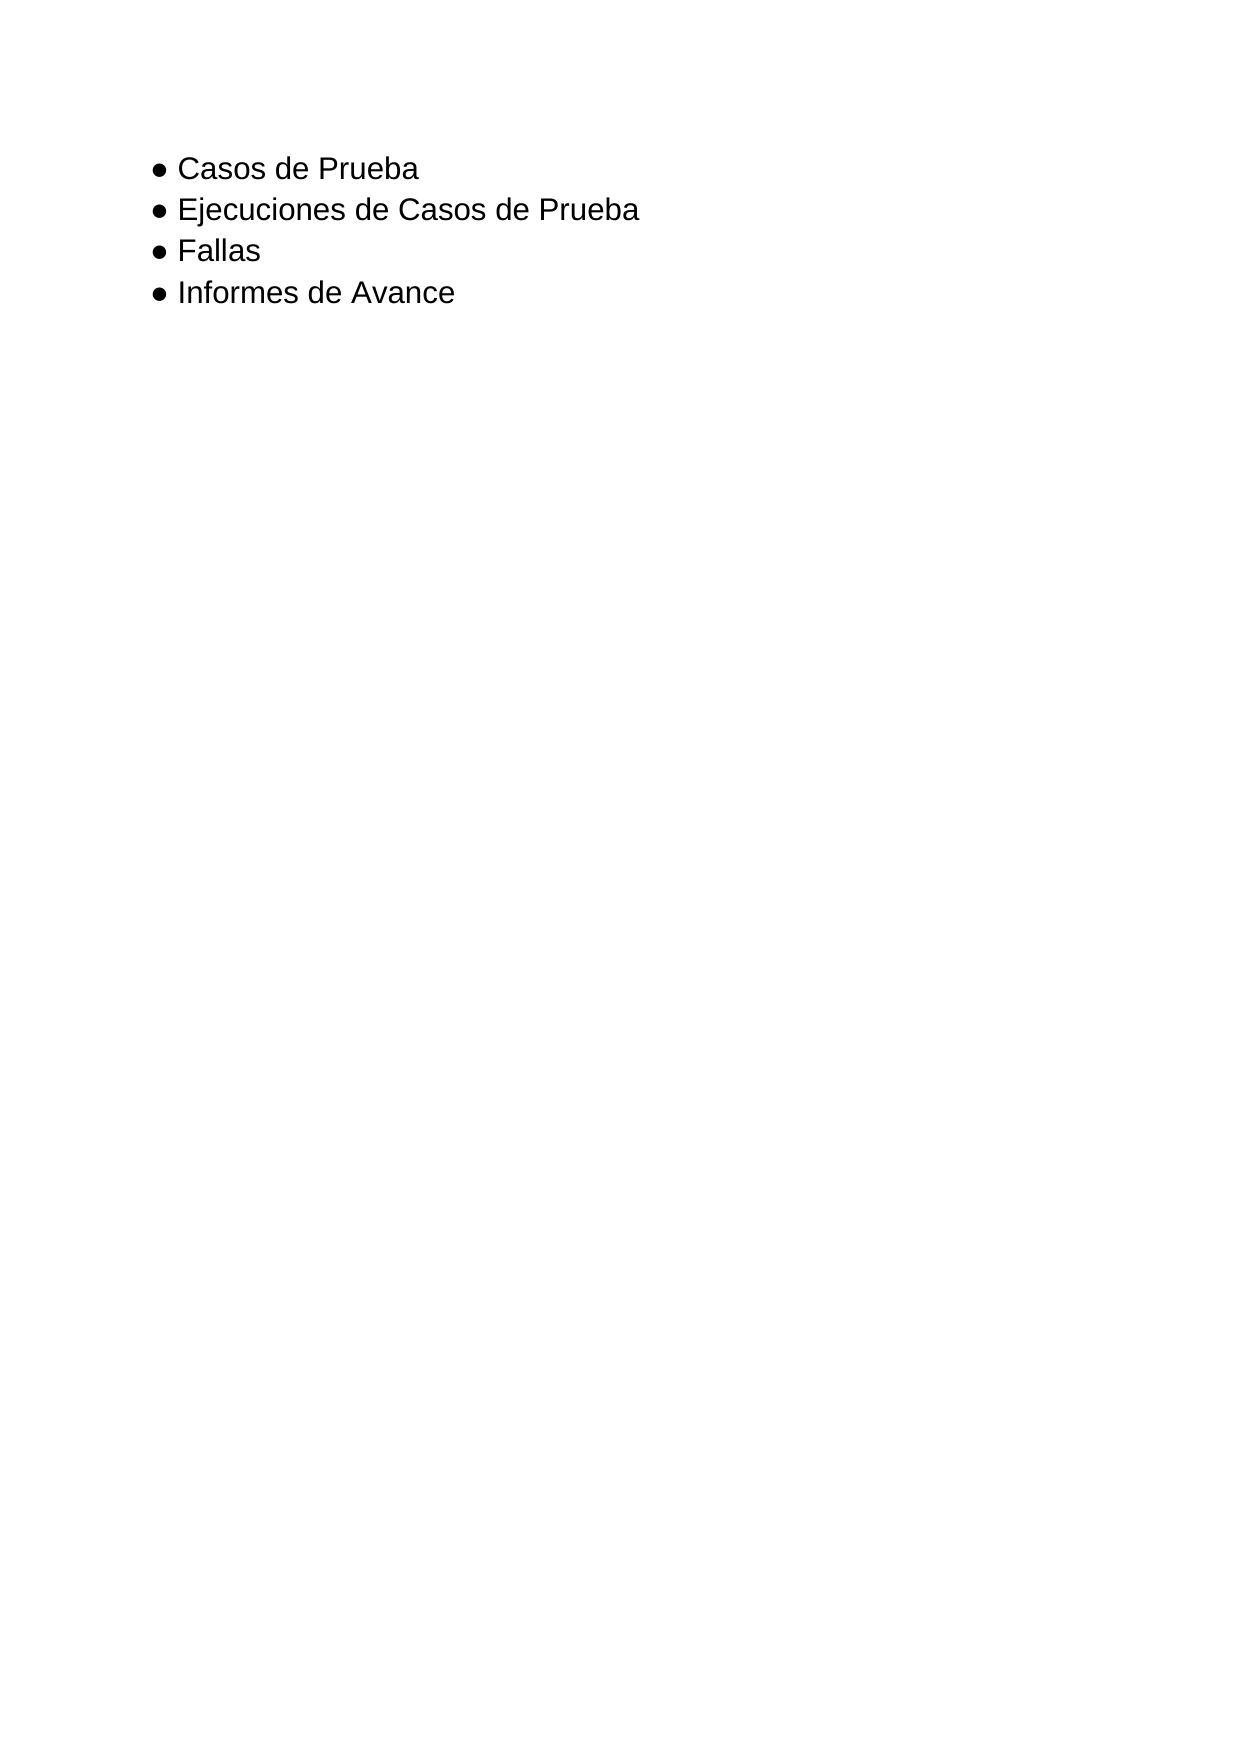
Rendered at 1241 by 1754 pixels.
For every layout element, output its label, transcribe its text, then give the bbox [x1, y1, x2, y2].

text ● Ejecuciones de Casos de Prueba [150, 191, 1090, 227]
text ● Fallas [150, 232, 1090, 268]
text ● Informes de Avance [150, 274, 1090, 310]
text ● Casos de Prueba [150, 150, 1090, 186]
